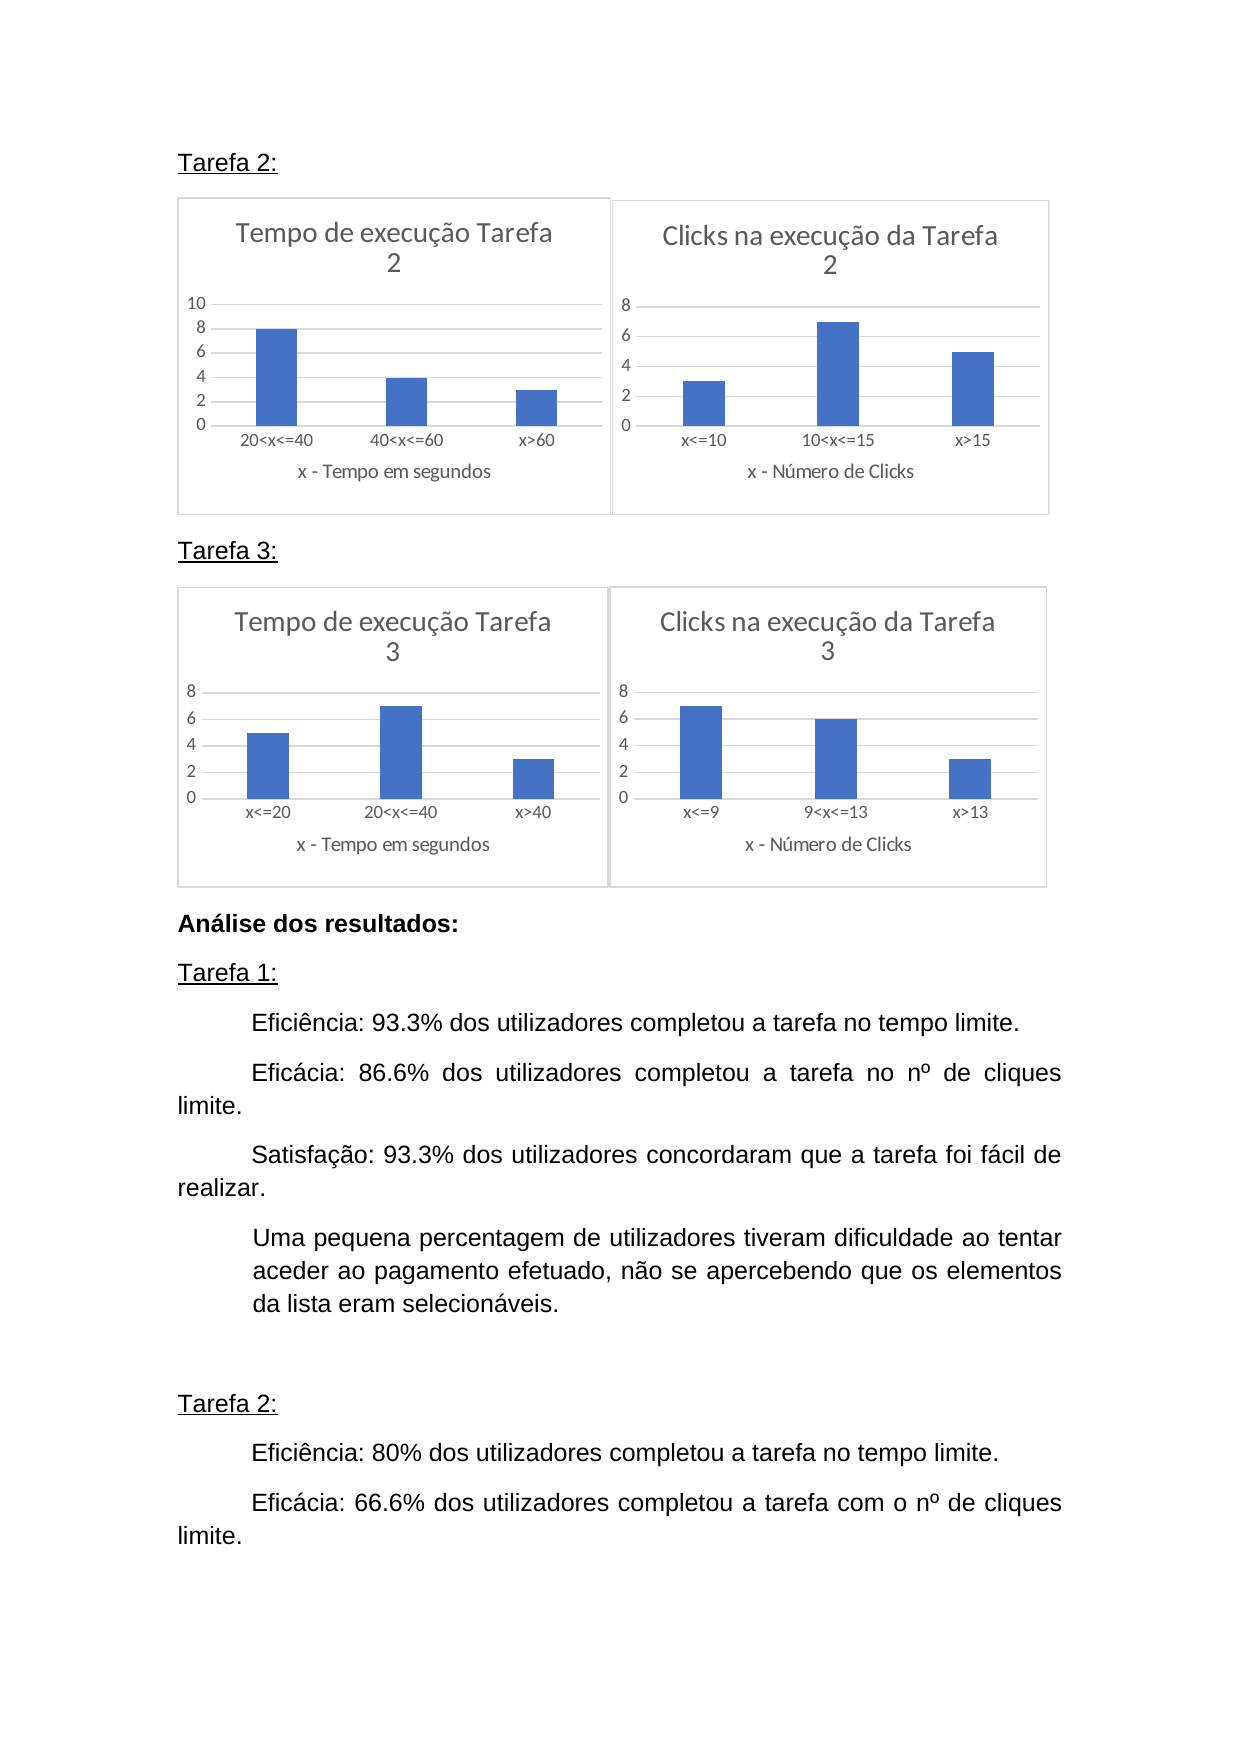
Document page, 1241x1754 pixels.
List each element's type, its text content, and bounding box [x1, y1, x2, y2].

text Tarefa 1: [177, 958, 1063, 987]
text Satisfação: 93.3% dos utilizadores concordaram que a tarefa foi fácil de realizar. [177, 1140, 1063, 1202]
text Eficácia: 86.6% dos utilizadores completou a tarefa no nº de cliques limite. [177, 1058, 1063, 1119]
text Tarefa 2: [177, 148, 1063, 176]
text Eficácia: 66.6% dos utilizadores completou a tarefa com o nº de cliques limite. [177, 1488, 1063, 1550]
text Eficiência: 93.3% dos utilizadores completou a tarefa no tempo limite. [177, 1008, 1063, 1037]
text Tarefa 3: [177, 536, 1063, 565]
text Análise dos resultados: [177, 909, 1063, 937]
text Tarefa 2: [177, 1388, 1063, 1417]
list Uma pequena percentagem de utilizadores tiveram dificuldade ao tentar aceder ao pagamento efetuado, não se apercebendo que os elementos da lista eram selecionáveis. [252, 1223, 1063, 1318]
text Eficiência: 80% dos utilizadores completou a tarefa no tempo limite. [177, 1438, 1063, 1467]
